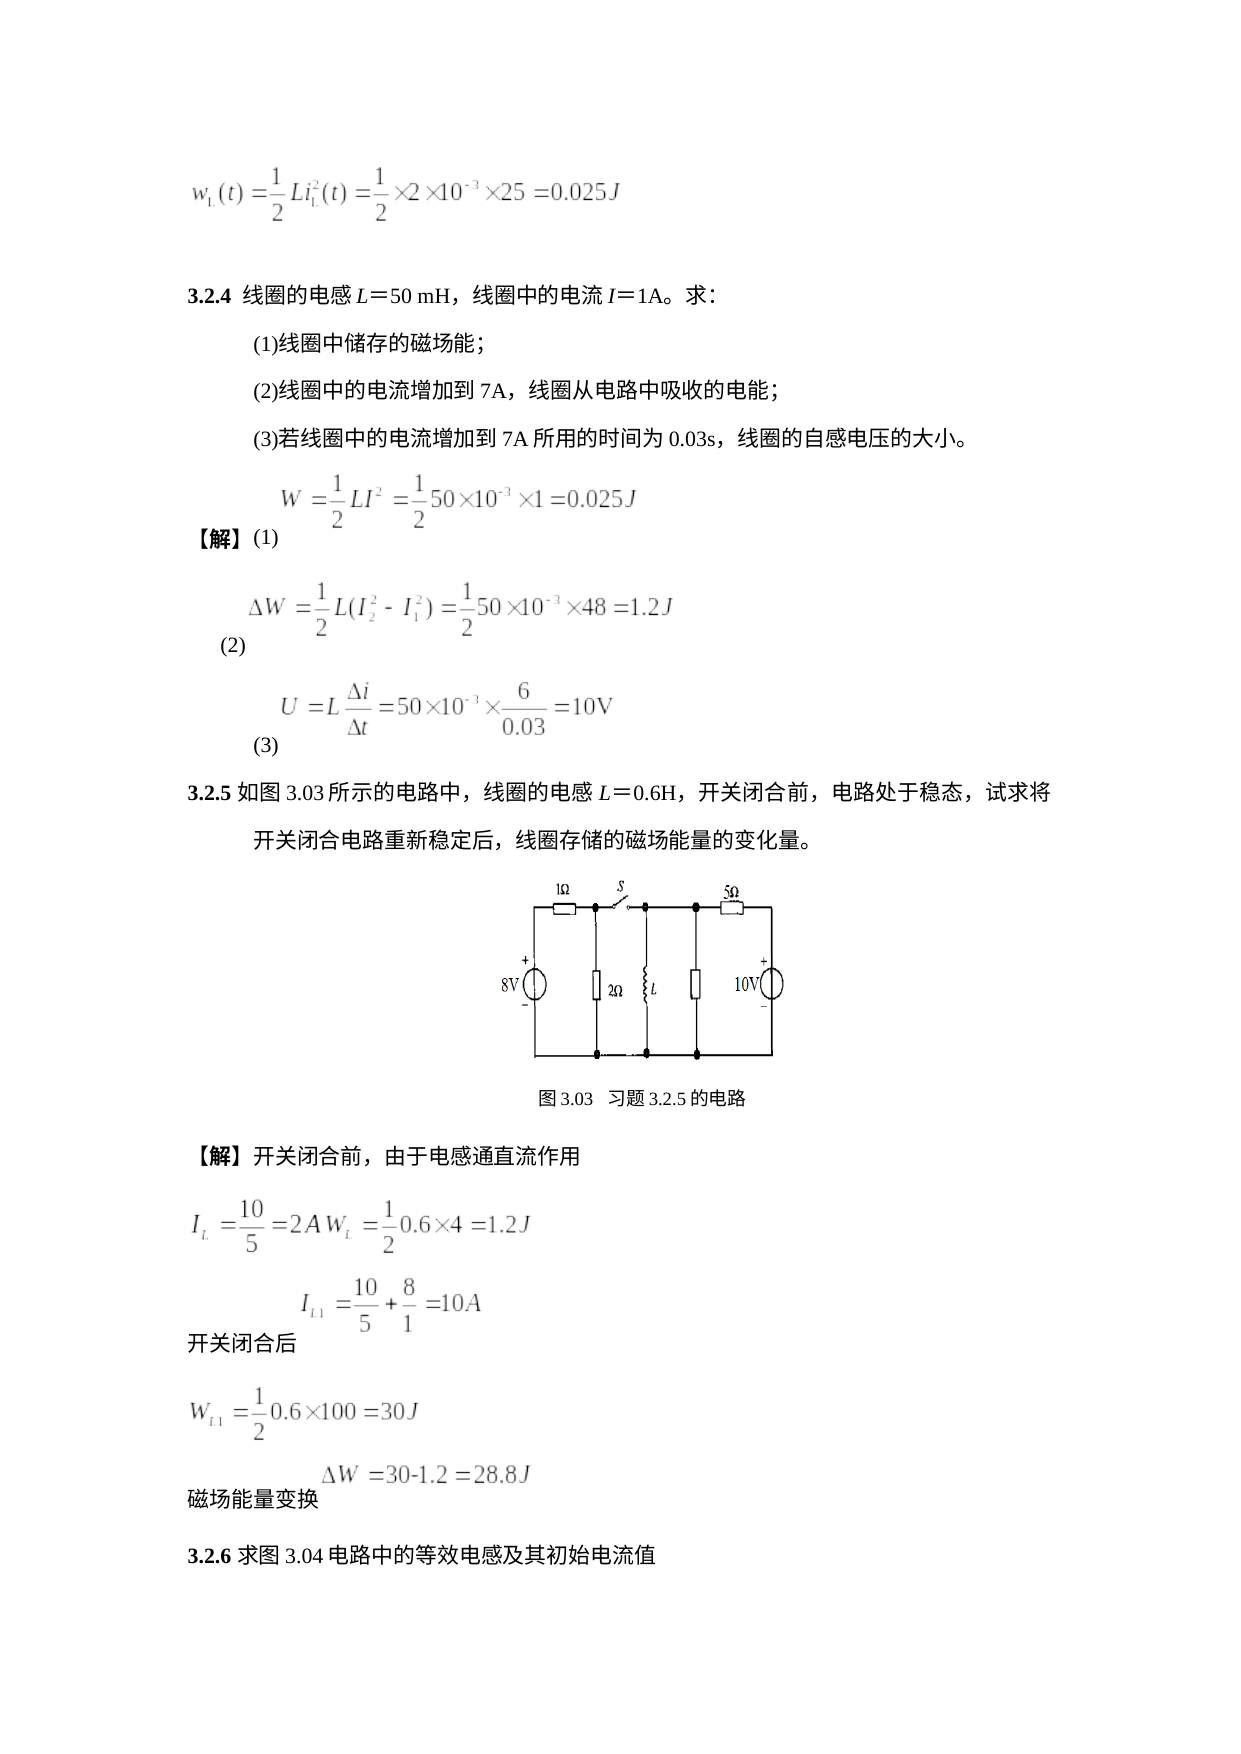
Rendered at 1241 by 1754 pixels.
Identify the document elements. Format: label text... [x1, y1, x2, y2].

text 3.2.5 如图3.03所示的电路中，线圈的电感L＝0.6H，开关闭合前，电路处于稳态，试求将开关闭合电路重新稳定后，线圈存储的磁场能量的变化量。 [187, 775, 1053, 854]
text (3)若线圈中的电流增加到7A所用的时间为0.03s，线圈的自感电压的大小。 [187, 421, 1053, 453]
text 【解】开关闭合前，由于电感通直流作用 [187, 1124, 1053, 1171]
text (2) [187, 577, 1053, 657]
text (3) [187, 676, 1053, 757]
text 图3.03 习题3.2.5的电路 [187, 1083, 1053, 1111]
picture [496, 870, 788, 1069]
text (1)线圈中储存的磁场能； [187, 326, 1053, 358]
text 3.2.6 求图3.04电路中的等效电感及其初始电流值 [187, 1538, 1053, 1570]
text 开关闭合后 [187, 1273, 1053, 1358]
text (2)线圈中的电流增加到7A，线圈从电路中吸收的电能； [187, 373, 1053, 405]
text 3.2.4 线圈的电感L＝50 mH，线圈中的电流I＝1A。求： [187, 278, 1053, 310]
text 磁场能量变换 [187, 1460, 1053, 1514]
text 【解】(1) [187, 468, 1053, 553]
